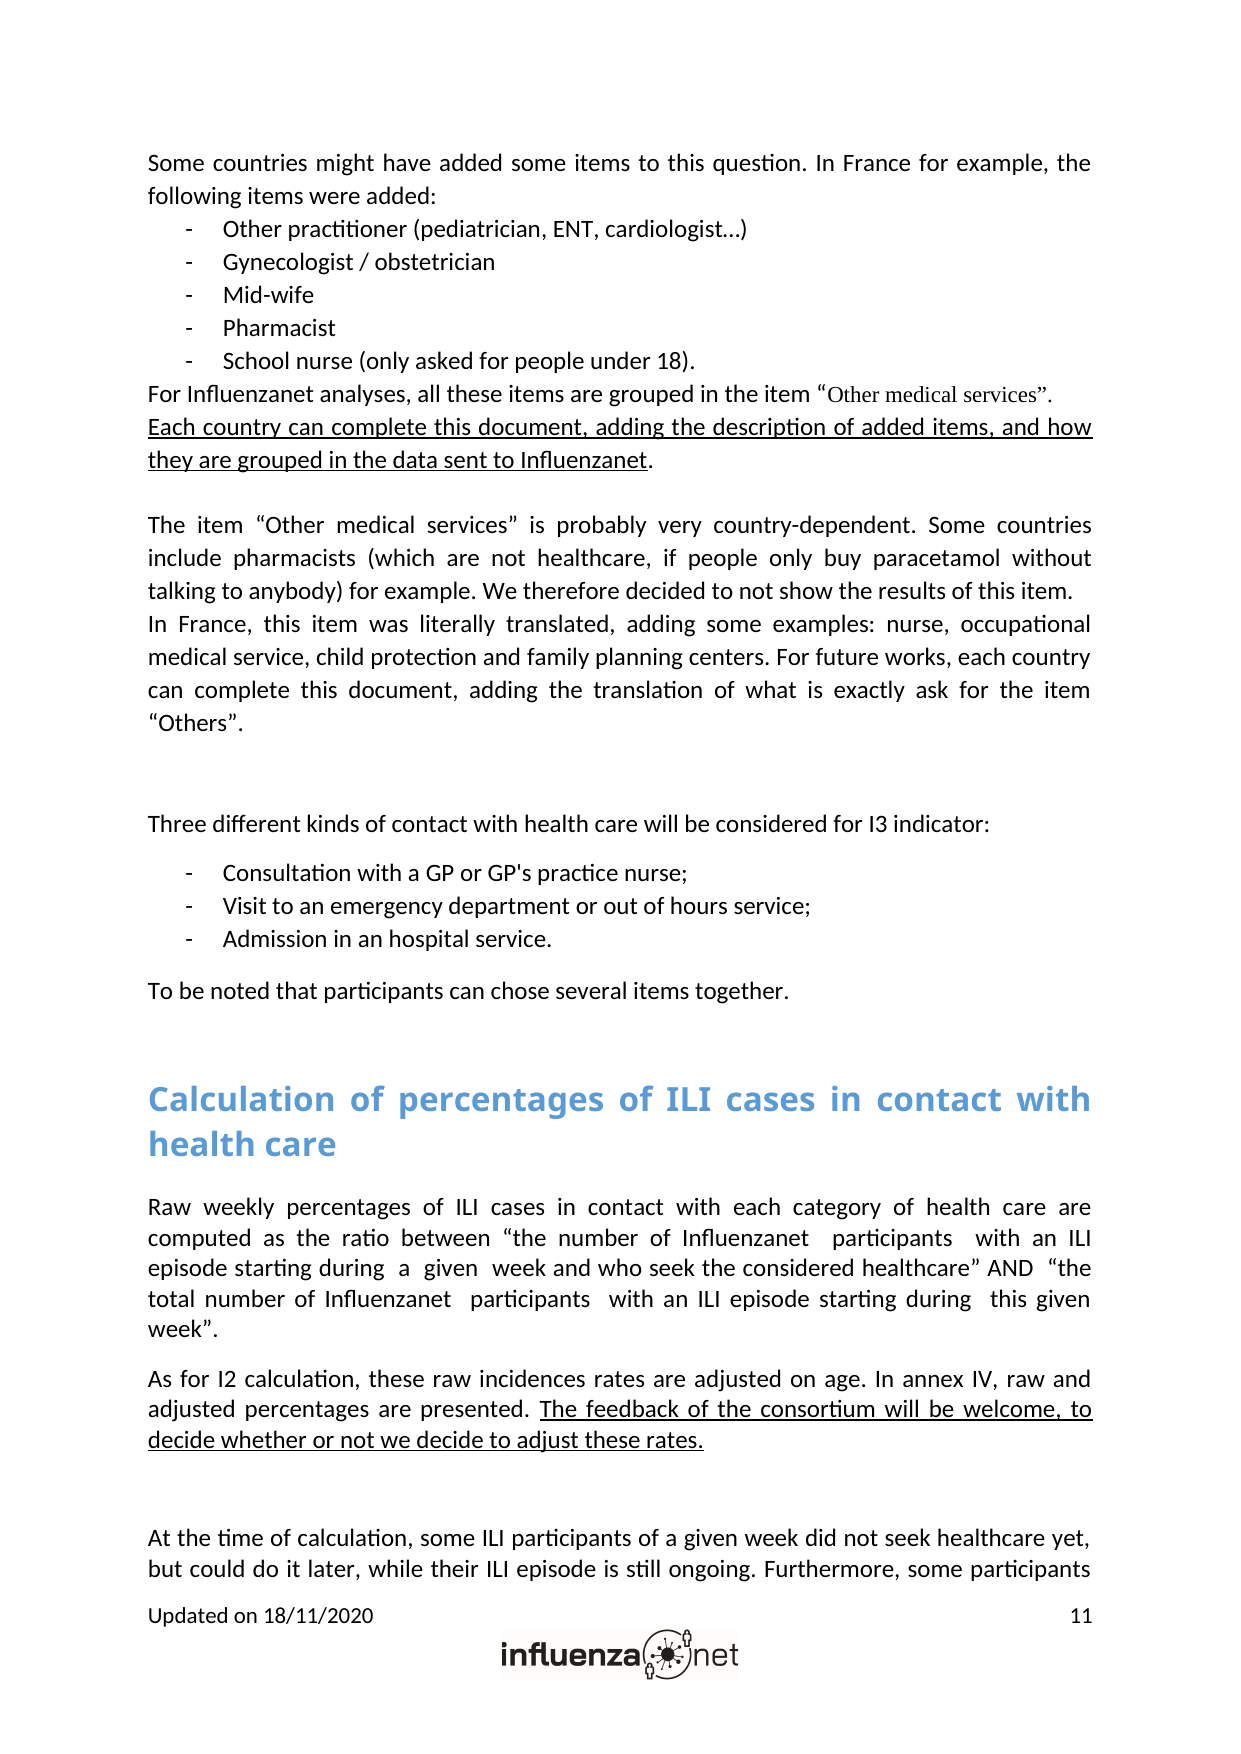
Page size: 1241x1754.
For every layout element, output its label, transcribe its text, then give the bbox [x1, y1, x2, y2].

text The item “Other medical services” is probably very country-dependent. Some countries include pharmacists (which are not healthcare, if people only buy paracetamol without talking to anybody) for example. We therefore decided to not show the results of this item. [148, 510, 1093, 606]
text Three different kinds of contact with health care will be considered for I3 indicator: [148, 808, 1093, 839]
list Visit to an emergency department or out of hours service; [185, 890, 1093, 921]
text Raw weekly percentages of ILI cases in contact with each category of health care are computed as the ratio between “the number of Influenzanet participants with an ILI episode starting during a given week and who seek the considered healthcare” AND “the total number of Influenzanet participants with an ILI episode starting during this given week”. [148, 1191, 1093, 1344]
text To be noted that participants can chose several items together. [148, 975, 1093, 1005]
text Some countries might have added some items to this question. In France for example, the following items were added: [148, 148, 1093, 211]
list Gynecologist / obstetrician [185, 246, 1093, 277]
text As for I2 calculation, these raw incidences rates are adjusted on age. In annex IV, raw and adjusted percentages are presented. The feedback of the consortium will be welcome, to decide whether or not we decide to adjust these rates. [148, 1363, 1093, 1454]
list School nurse (only asked for people under 18). [185, 345, 1093, 376]
list Pharmacist [185, 312, 1093, 343]
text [148, 1522, 1093, 1583]
text For Influenzanet analyses, all these items are grouped in the item “Other medical services”. [148, 378, 1093, 408]
text Each country can complete this document, adding the description of added items, and how they are grouped in the data sent to Influenzanet. [148, 439, 1093, 474]
list Other practitioner (pediatrician, ENT, cardiologist…) [185, 213, 1093, 244]
subtitle Calculation of percentages of ILI cases in contact with health care [148, 1076, 1093, 1166]
picture [502, 1628, 739, 1681]
text In France, this item was literally translated, adding some examples: nurse, occupational medical service, child protection and family planning centers. For future works, each country can complete this document, adding the translation of what is exactly ask for the item “Others”. [148, 608, 1093, 738]
list Consultation with a GP or GP's practice nurse; [185, 857, 1093, 888]
text Each country can complete this document, adding the description of added items, and how they are grouped in the data sent to Influenzanet. [148, 411, 1093, 437]
list Mid-wife [185, 279, 1093, 310]
list Admission in an hospital service. [185, 923, 1093, 954]
